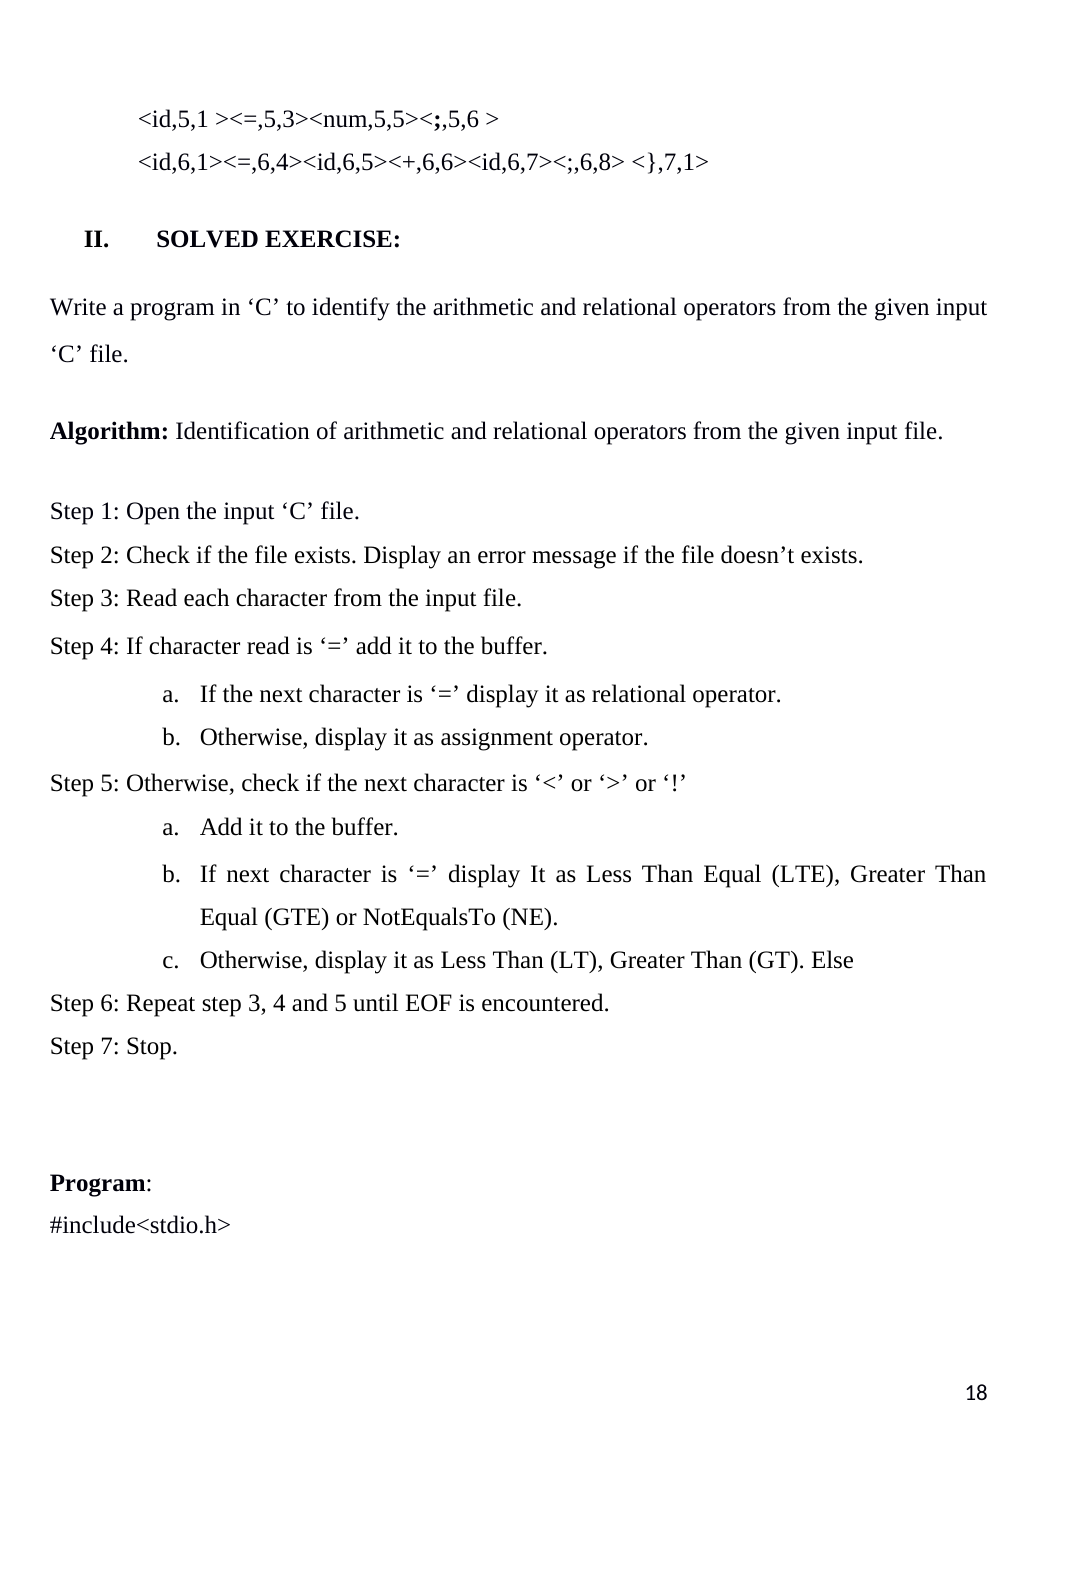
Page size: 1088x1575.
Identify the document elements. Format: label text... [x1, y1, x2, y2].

list Add it to the buffer. [162, 812, 987, 840]
text Program: [49, 1168, 987, 1197]
list If the next character is ‘=’ display it as relational operator. [162, 679, 987, 708]
text II. SOLVED EXERCISE: [49, 224, 987, 252]
text Step 1: Open the input ‘C’ file. [49, 496, 987, 525]
text Step 6: Repeat step 3, 4 and 5 until EOF is encountered. [49, 988, 987, 1017]
list Otherwise, display it as Less Than (LT), Greater Than (GT). Else [162, 945, 987, 974]
text <id,5,1 ><=,5,3><num,5,5><;,5,6 > [138, 104, 987, 133]
text Step 5: Otherwise, check if the next character is ‘<’ or ‘>’ or ‘!’ [49, 768, 987, 797]
text Algorithm: Identification of arithmetic and relational operators from the given input file. [49, 416, 987, 444]
text <id,6,1><=,6,4><id,6,5><+,6,6><id,6,7><;,6,8> <},7,1> [138, 147, 710, 176]
text Step 7: Stop. [49, 1031, 987, 1060]
text Step 2: Check if the file exists. Display an error message if the file doesn’t exists. [49, 540, 987, 568]
list If next character is ‘=’ display It as Less Than Equal (LTE), Greater Than Equal (GTE) or NotEqualsTo (NE). [162, 859, 987, 931]
text #include<stdio.h> [49, 1211, 987, 1239]
list Otherwise, display it as assignment operator. [162, 722, 987, 751]
text Step 4: If character read is ‘=’ add it to the buffer. [49, 631, 987, 660]
text Step 3: Read each character from the input file. [49, 583, 987, 612]
text ‘C’ file. [49, 339, 987, 368]
text Write a program in ‘C’ to identify the arithmetic and relational operators from the given input [49, 292, 987, 321]
